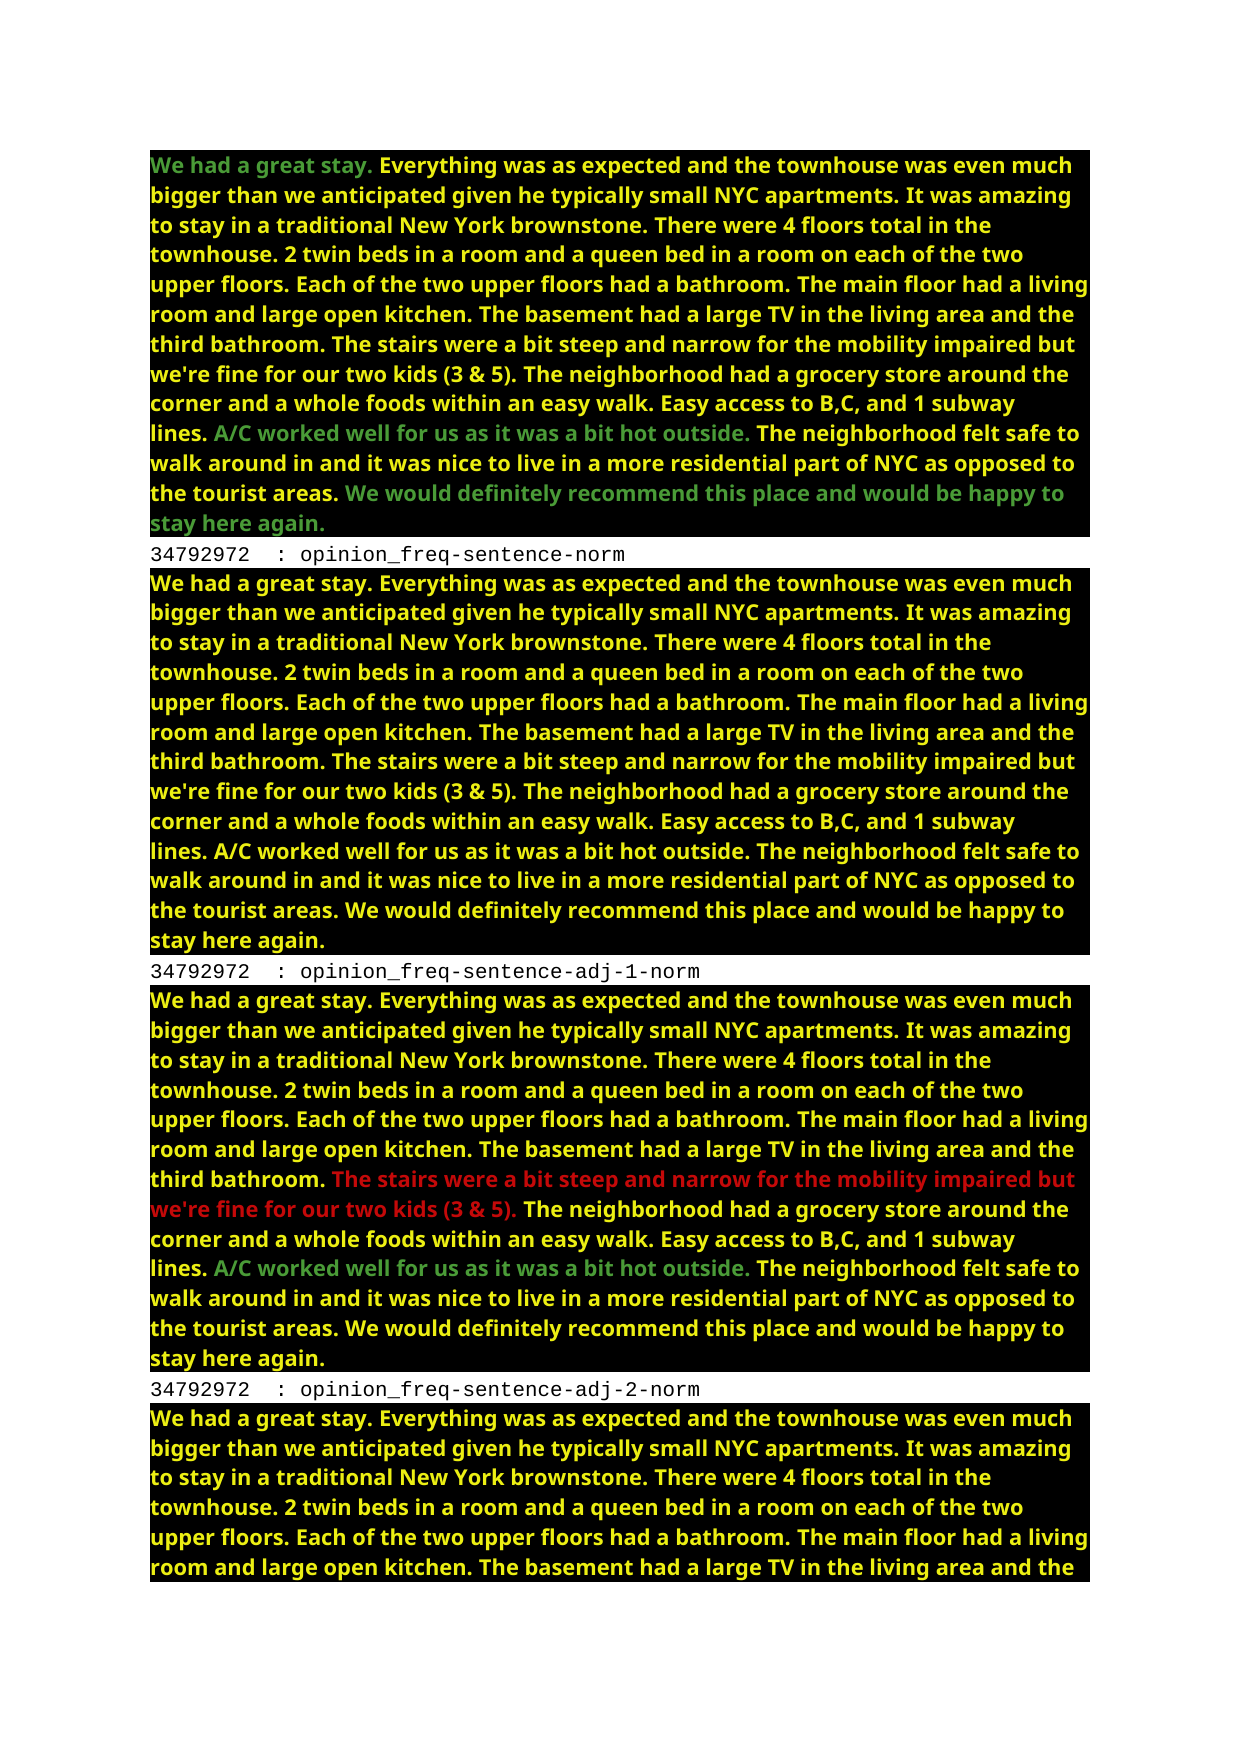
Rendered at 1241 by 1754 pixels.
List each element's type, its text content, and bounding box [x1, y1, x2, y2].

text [150, 150, 1090, 537]
text 34792972 : opinion_freq-sentence-adj-1-norm [150, 955, 1090, 985]
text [150, 1403, 1090, 1582]
text 34792972 : opinion_freq-sentence-norm [150, 537, 1090, 568]
text 34792972 : opinion_freq-sentence-adj-2-norm [150, 1372, 1090, 1403]
